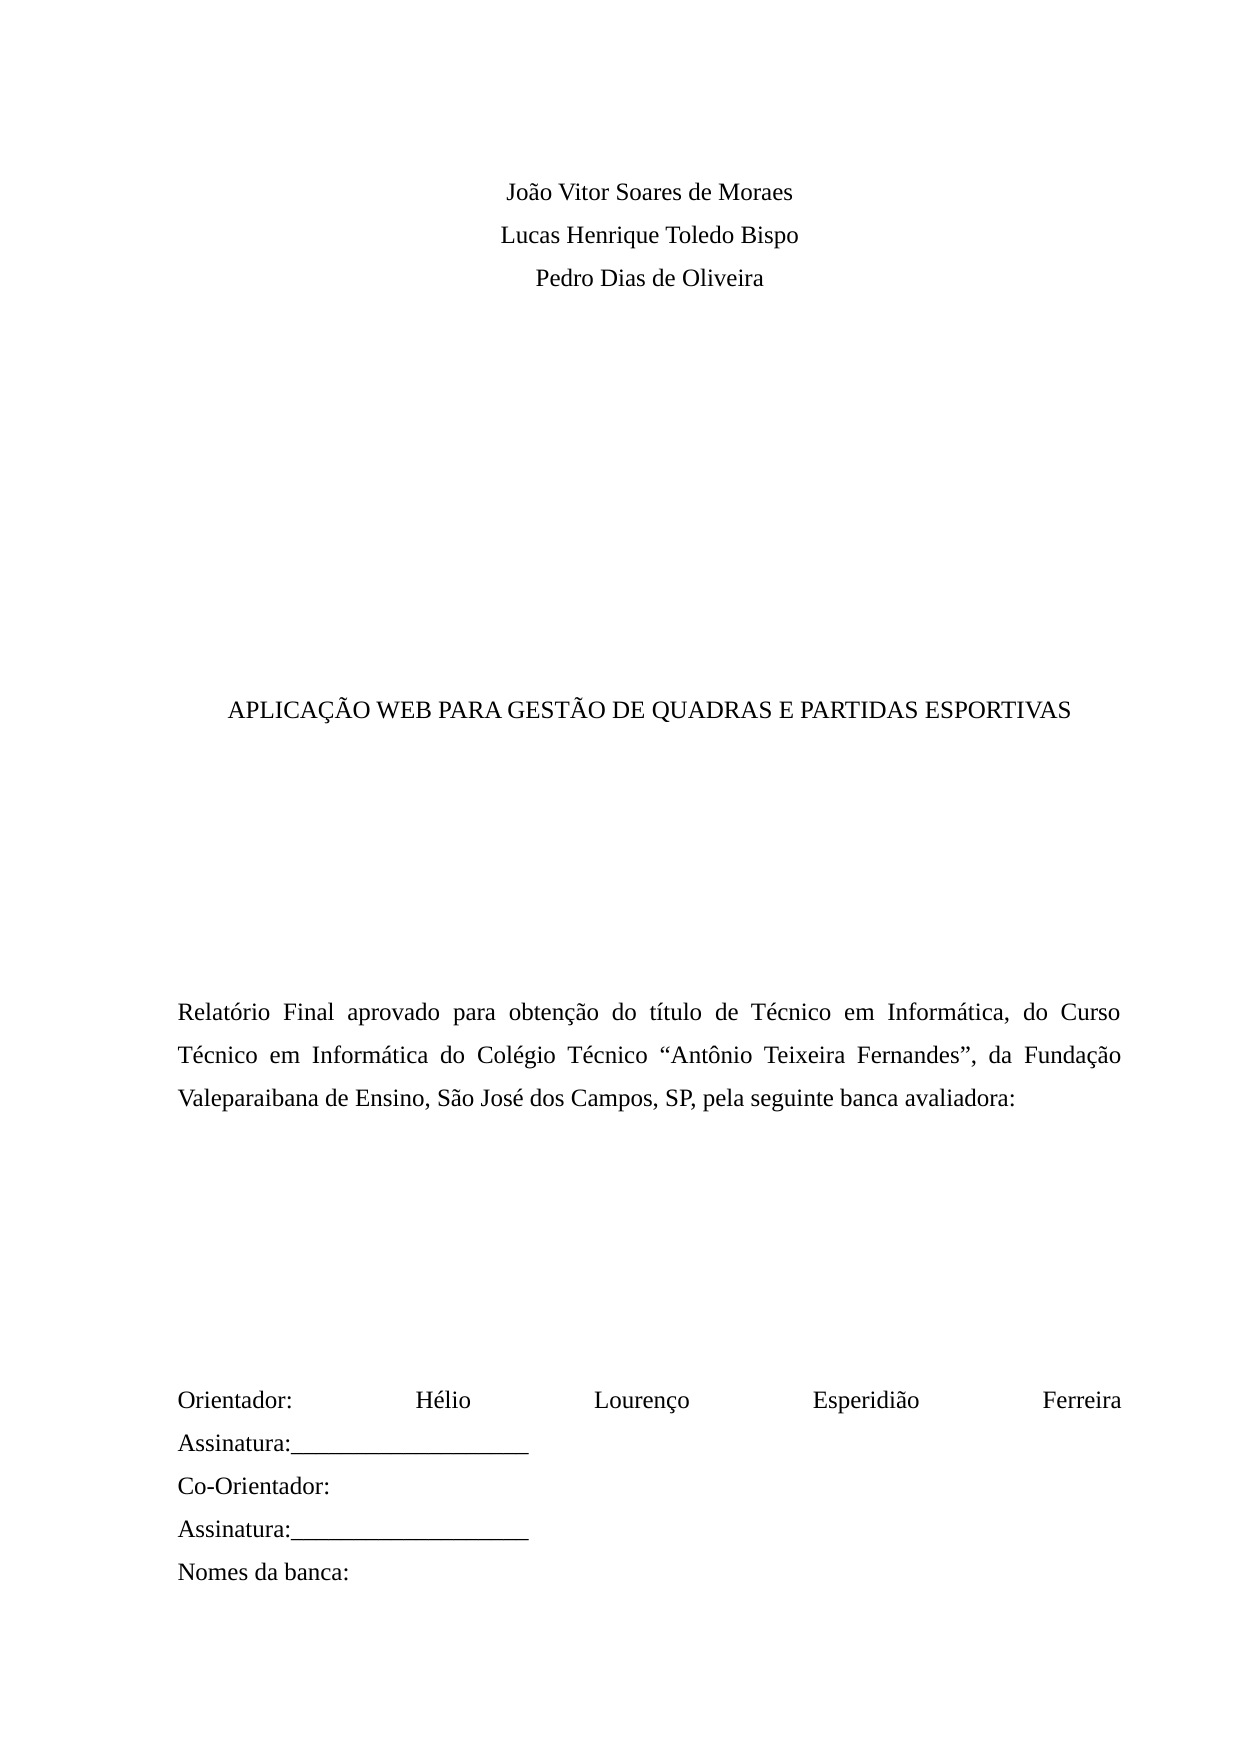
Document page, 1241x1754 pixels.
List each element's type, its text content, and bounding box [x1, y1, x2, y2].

text Lucas Henrique Toledo Bispo [177, 220, 1122, 249]
text João Vitor Soares de Moraes [177, 177, 1122, 206]
text Relatório Final aprovado para obtenção do título de Técnico em Informática, do Curso Técnico em Informática do Colégio Técnico “Antônio Teixeira Fernandes”, da Fundação Valeparaibana de Ensino, São José dos Campos, SP, pela seguinte banca avaliadora: [177, 997, 1122, 1112]
text APLICAÇÃO WEB PARA GESTÃO DE QUADRAS E PARTIDAS ESPORTIVAS [177, 695, 1122, 723]
text Orientador: Hélio Lourenço Esperidião Ferreira Assinatura:___________________ [177, 1385, 1122, 1457]
text Pedro Dias de Oliveira [177, 263, 1122, 292]
text Co-Orientador: Assinatura:___________________ [177, 1471, 1122, 1543]
text Nomes da banca: [177, 1557, 1122, 1586]
